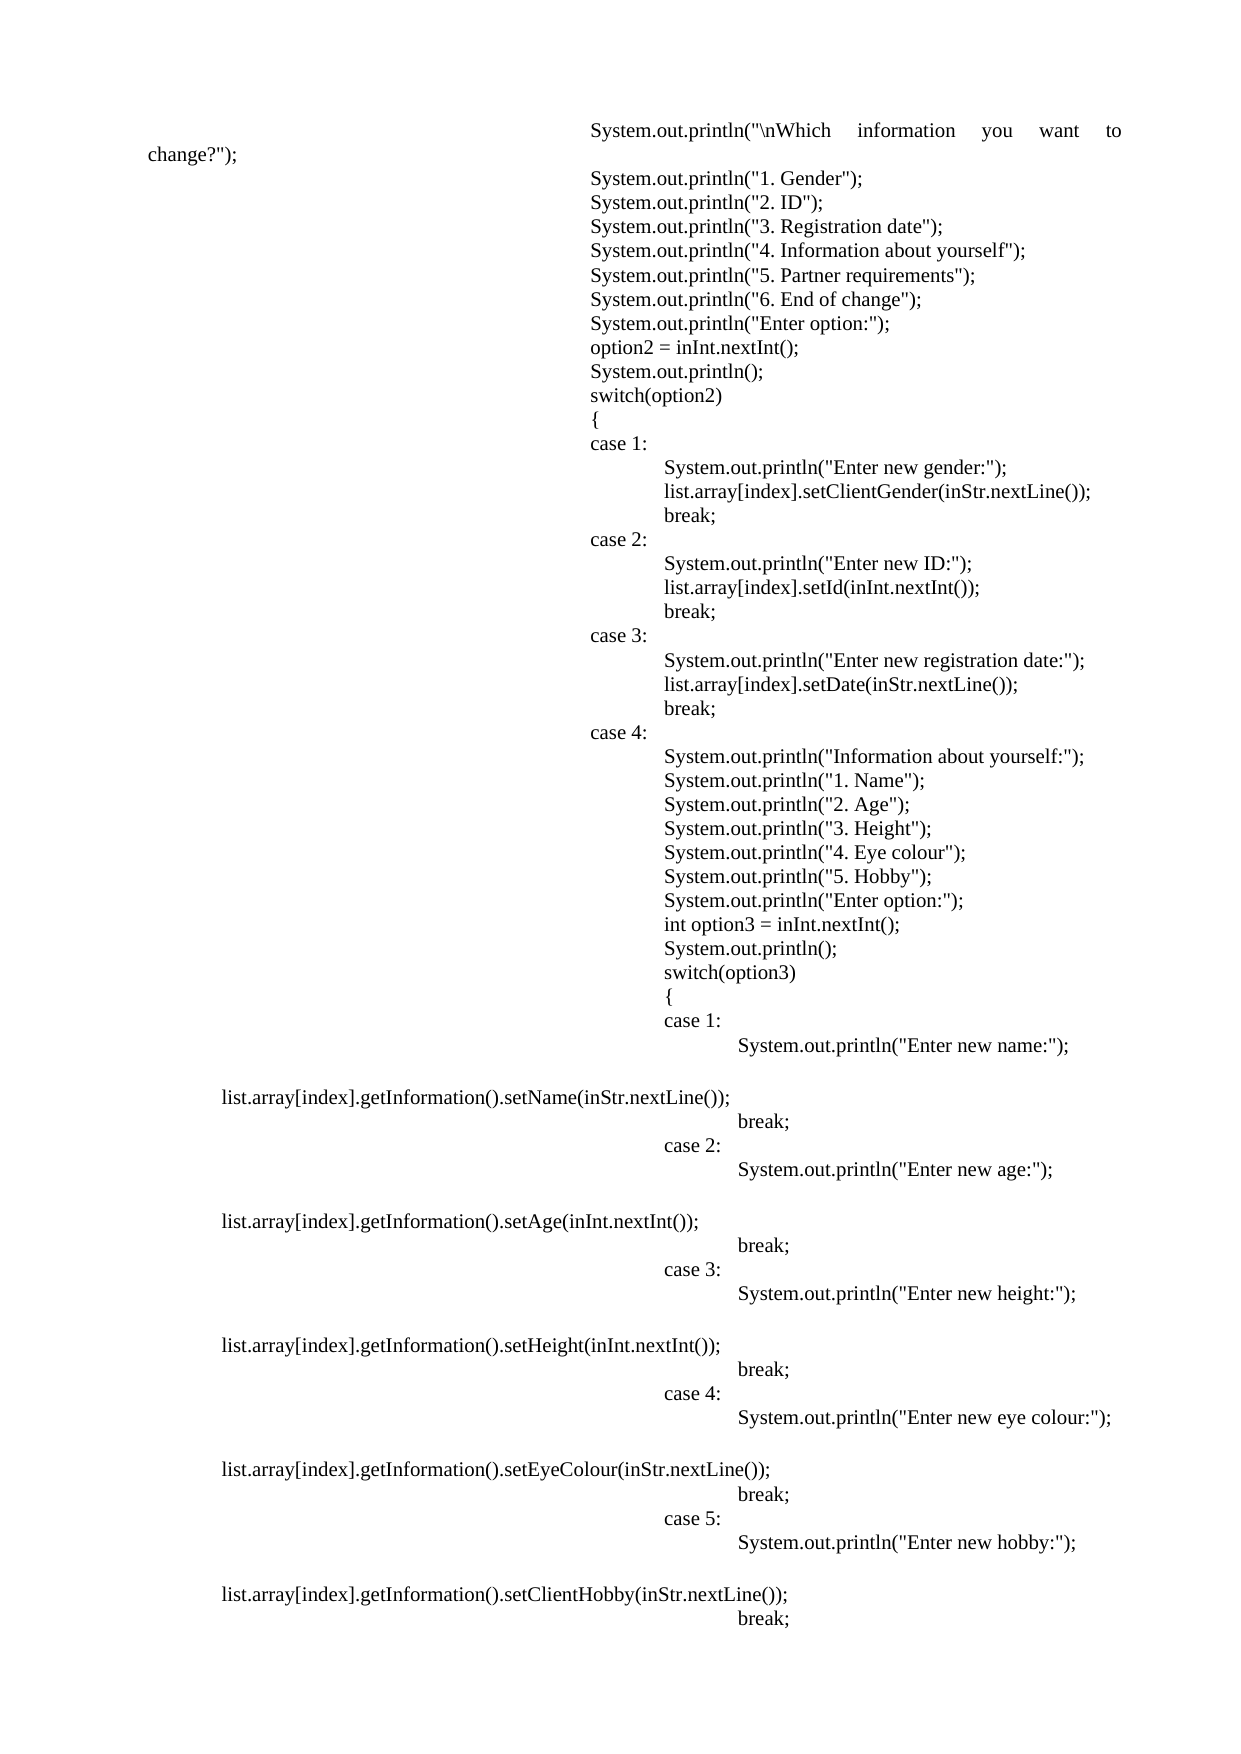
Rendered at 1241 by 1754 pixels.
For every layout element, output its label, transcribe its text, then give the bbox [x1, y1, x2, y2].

list System.out.println("Information about yourself:"); [148, 744, 1122, 768]
list System.out.println("Enter option:"); [148, 888, 1122, 912]
list System.out.println("Enter new name:"); [148, 1032, 1122, 1057]
list list.array[index].setId(inInt.nextInt()); [148, 575, 1122, 599]
list { [148, 984, 1122, 1008]
list System.out.println(); [148, 359, 1122, 383]
list list.array[index].setDate(inStr.nextLine()); [148, 672, 1122, 696]
list list.array[index].getInformation().setName(inStr.nextLine()); [148, 1057, 1122, 1109]
list System.out.println("2. Age"); [148, 792, 1122, 816]
list System.out.println(); [148, 936, 1122, 960]
list case 3: [148, 623, 1122, 647]
list list.array[index].getInformation().setHeight(inInt.nextInt()); [148, 1305, 1122, 1357]
list break; [148, 1109, 1122, 1133]
list System.out.println("6. End of change"); [148, 287, 1122, 311]
list System.out.println("5. Hobby"); [148, 864, 1122, 888]
list System.out.println("4. Information about yourself"); [148, 238, 1122, 262]
list { [148, 407, 1122, 431]
list case 4: [148, 720, 1122, 744]
list System.out.println("Enter new ID:"); [148, 551, 1122, 575]
list System.out.println("1. Gender"); [148, 166, 1122, 190]
list list.array[index].getInformation().setAge(inInt.nextInt()); [148, 1181, 1122, 1233]
list break; [148, 503, 1122, 527]
list System.out.println("Enter new registration date:"); [148, 647, 1122, 672]
list case 5: [148, 1506, 1122, 1529]
list list.array[index].getInformation().setClientHobby(inStr.nextLine()); [148, 1554, 1122, 1606]
list break; [148, 1357, 1122, 1381]
list case 3: [148, 1257, 1122, 1281]
list System.out.println("3. Registration date"); [148, 214, 1122, 238]
list int option3 = inInt.nextInt(); [148, 912, 1122, 936]
list switch(option2) [148, 383, 1122, 407]
list System.out.println("\nWhich information you want to change?"); [148, 118, 1122, 166]
list break; [148, 696, 1122, 720]
list System.out.println("Enter new height:"); [148, 1281, 1122, 1305]
list break; [148, 1606, 1122, 1630]
list System.out.println("Enter new gender:"); [148, 455, 1122, 479]
list System.out.println("Enter new eye colour:"); [148, 1405, 1122, 1429]
list break; [148, 599, 1122, 623]
list case 1: [148, 1008, 1122, 1032]
list System.out.println("Enter option:"); [148, 311, 1122, 335]
list list.array[index].getInformation().setEyeColour(inStr.nextLine()); [148, 1429, 1122, 1481]
list System.out.println("4. Eye colour"); [148, 840, 1122, 864]
list break; [148, 1481, 1122, 1506]
list System.out.println("5. Partner requirements"); [148, 262, 1122, 287]
list case 2: [148, 527, 1122, 551]
list switch(option3) [148, 960, 1122, 984]
list case 4: [148, 1381, 1122, 1405]
list System.out.println("2. ID"); [148, 190, 1122, 214]
list option2 = inInt.nextInt(); [148, 335, 1122, 359]
list case 2: [148, 1133, 1122, 1157]
list list.array[index].setClientGender(inStr.nextLine()); [148, 479, 1122, 503]
list System.out.println("Enter new hobby:"); [148, 1529, 1122, 1554]
list break; [148, 1233, 1122, 1257]
list System.out.println("3. Height"); [148, 816, 1122, 840]
list case 1: [148, 431, 1122, 455]
list System.out.println("1. Name"); [148, 768, 1122, 792]
list System.out.println("Enter new age:"); [148, 1157, 1122, 1181]
